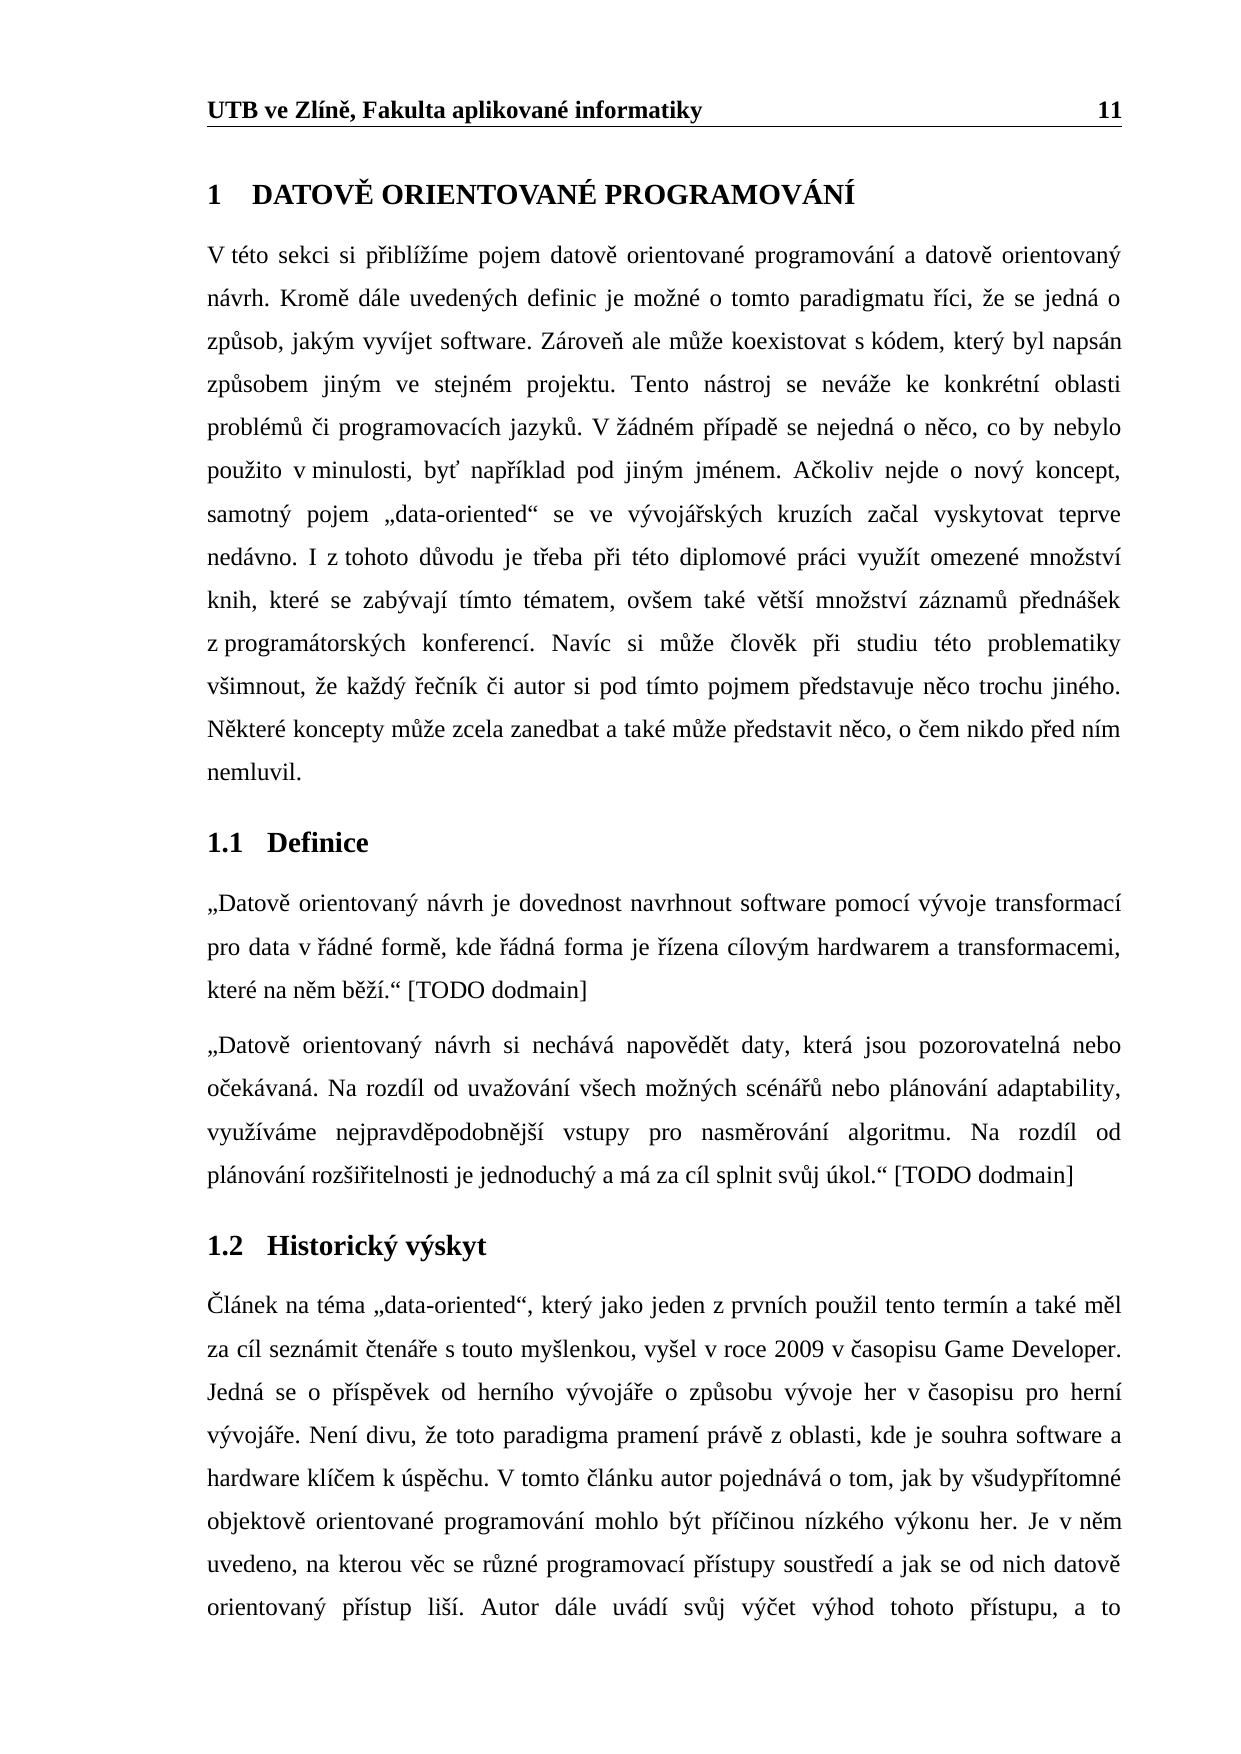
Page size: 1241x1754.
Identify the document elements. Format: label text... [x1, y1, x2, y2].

text V této sekci si přiblížíme pojem datově orientované programování a datově orientovaný návrh. Kromě dále uvedených definic je možné o tomto paradigmatu říci, že se jedná o způsob, jakým vyvíjet software. Zároveň ale může koexistovat s kódem, který byl napsán způsobem jiným ve stejném projektu. Tento nástroj se neváže ke konkrétní oblasti problémů či programovacích jazyků. V žádném případě se nejedná o něco, co by nebylo použito v minulosti, byť například pod jiným jménem. Ačkoliv nejde o nový koncept, samotný pojem „data-oriented“ se ve vývojářských kruzích začal vyskytovat teprve nedávno. I z tohoto důvodu je třeba při této diplomové práci využít omezené množství knih, které se zabývají tímto tématem, ovšem také větší množství záznamů přednášek z programátorských konferencí. Navíc si může člověk při studiu této problematiky všimnout, že každý řečník či autor si pod tímto pojmem představuje něco trochu jiného. Některé koncepty může zcela zanedbat a také může představit něco, o čem nikdo před ním nemluvil. [207, 240, 1122, 786]
subtitle Historický výskyt [207, 1228, 1122, 1261]
subtitle Definice [207, 826, 1122, 859]
subtitle Datově orientované programování [207, 177, 1122, 211]
text „Datově orientovaný návrh je dovednost navrhnout software pomocí vývoje transformací pro data v řádné formě, kde řádná forma je řízena cílovým hardwarem a transformacemi, které na něm běží.“ [TODO dodmain] [207, 888, 1122, 1003]
text „Datově orientovaný návrh si nechává napovědět daty, která jsou pozorovatelná nebo očekávaná. Na rozdíl od uvažování všech možných scénářů nebo plánování adaptability, využíváme nejpravděpodobnější vstupy pro nasměrování algoritmu. Na rozdíl od plánování rozšiřitelnosti je jednoduchý a má za cíl splnit svůj úkol.“ [TODO dodmain] [207, 1030, 1122, 1188]
